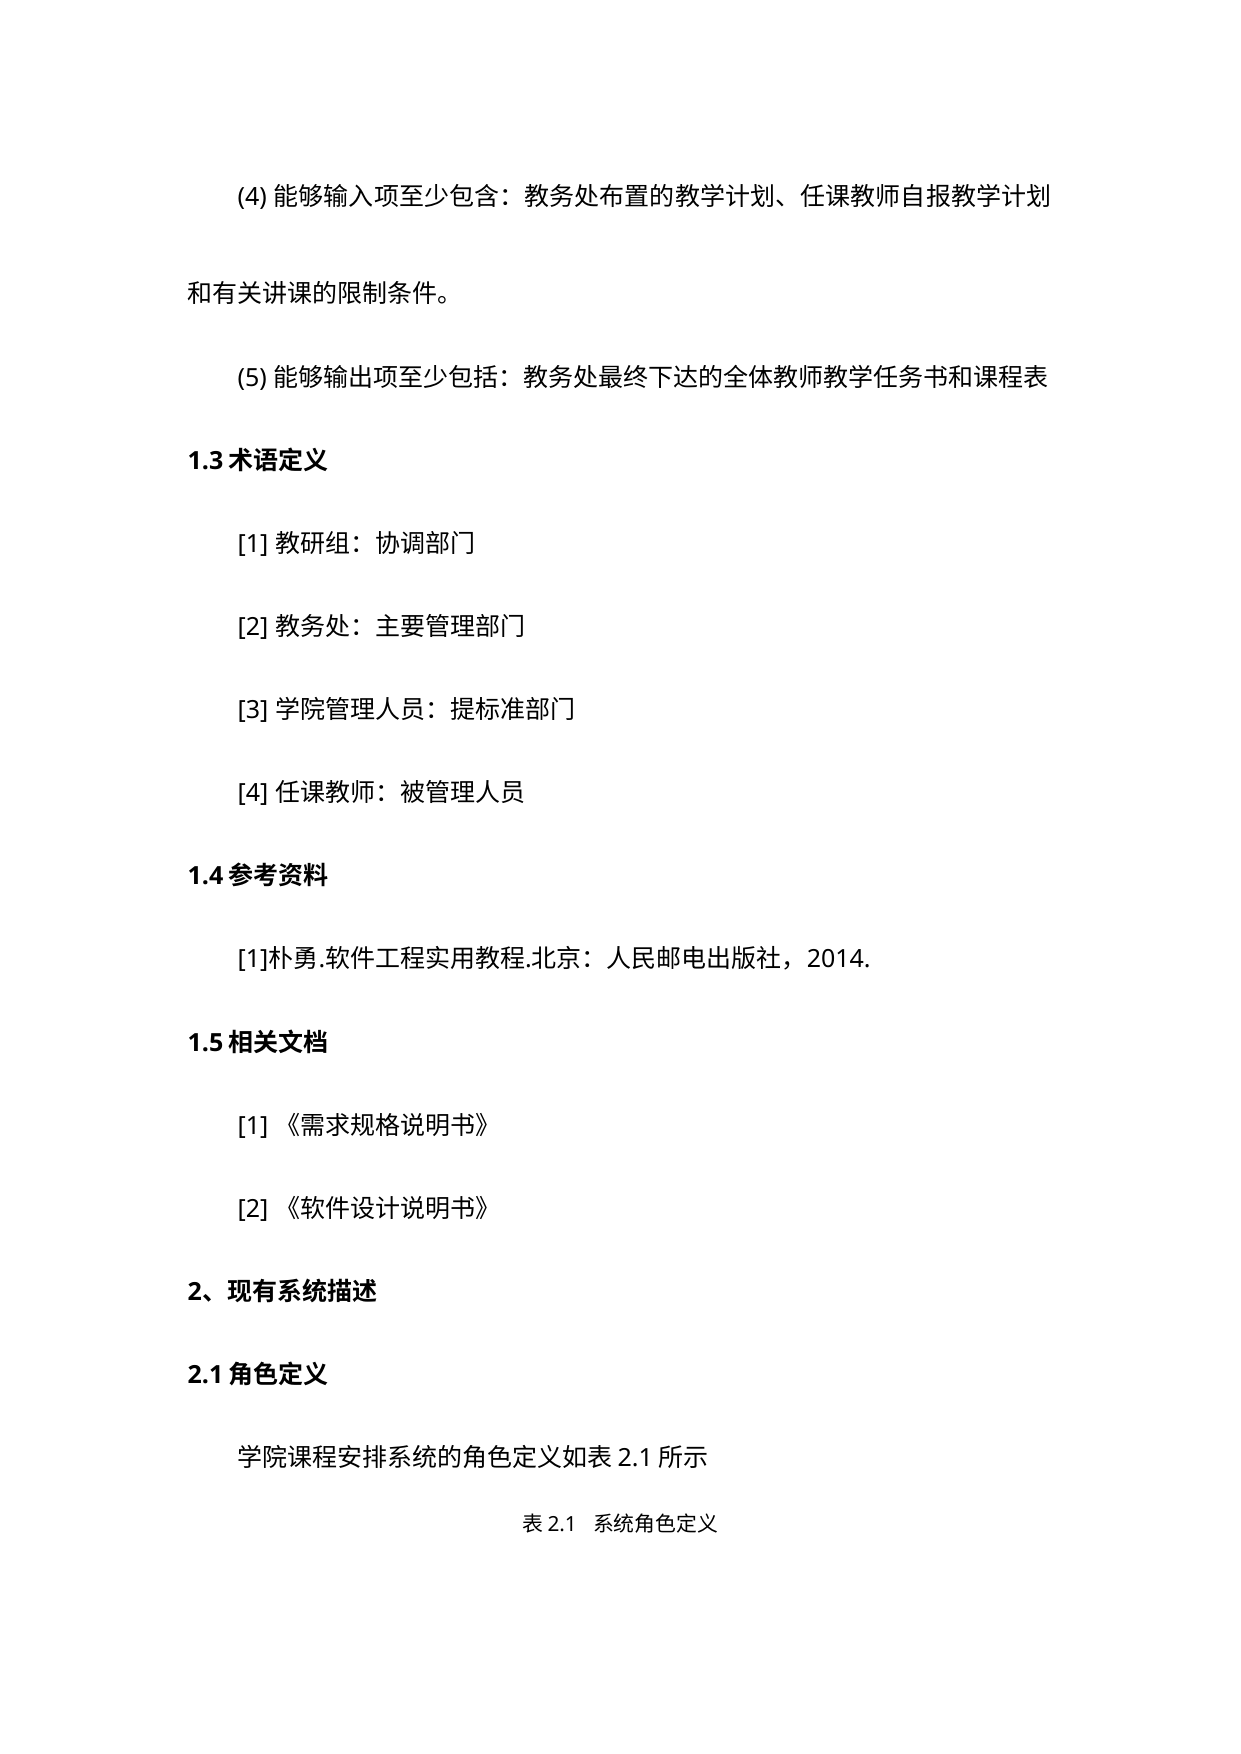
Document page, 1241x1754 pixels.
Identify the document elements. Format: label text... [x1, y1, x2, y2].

subtitle 2.1角色定义 [187, 1340, 1053, 1405]
text [1] 教研组：协调部门 [187, 509, 1053, 574]
text [3] 学院管理人员：提标准部门 [187, 675, 1053, 740]
subtitle 2、现有系统描述 [187, 1257, 1053, 1322]
text (5) 能够输出项至少包括：教务处最终下达的全体教师教学任务书和课程表 [187, 343, 1053, 408]
subtitle 1.3术语定义 [187, 426, 1053, 491]
text [2] 《软件设计说明书》 [187, 1174, 1053, 1239]
text 表2.1 系统角色定义 [187, 1506, 1053, 1539]
text [4] 任课教师：被管理人员 [187, 758, 1053, 823]
text 学院课程安排系统的角色定义如表2.1所示 [187, 1423, 1053, 1488]
text [1] 《需求规格说明书》 [187, 1091, 1053, 1156]
subtitle 1.4参考资料 [187, 841, 1053, 906]
text (4) 能够输入项至少包含：教务处布置的教学计划、任课教师自报教学计划和有关讲课的限制条件。 [187, 162, 1053, 324]
text [2] 教务处：主要管理部门 [187, 592, 1053, 657]
text [1]朴勇.软件工程实用教程.北京：人民邮电出版社，2014. [187, 924, 1053, 989]
subtitle 1.5相关文档 [187, 1008, 1053, 1073]
